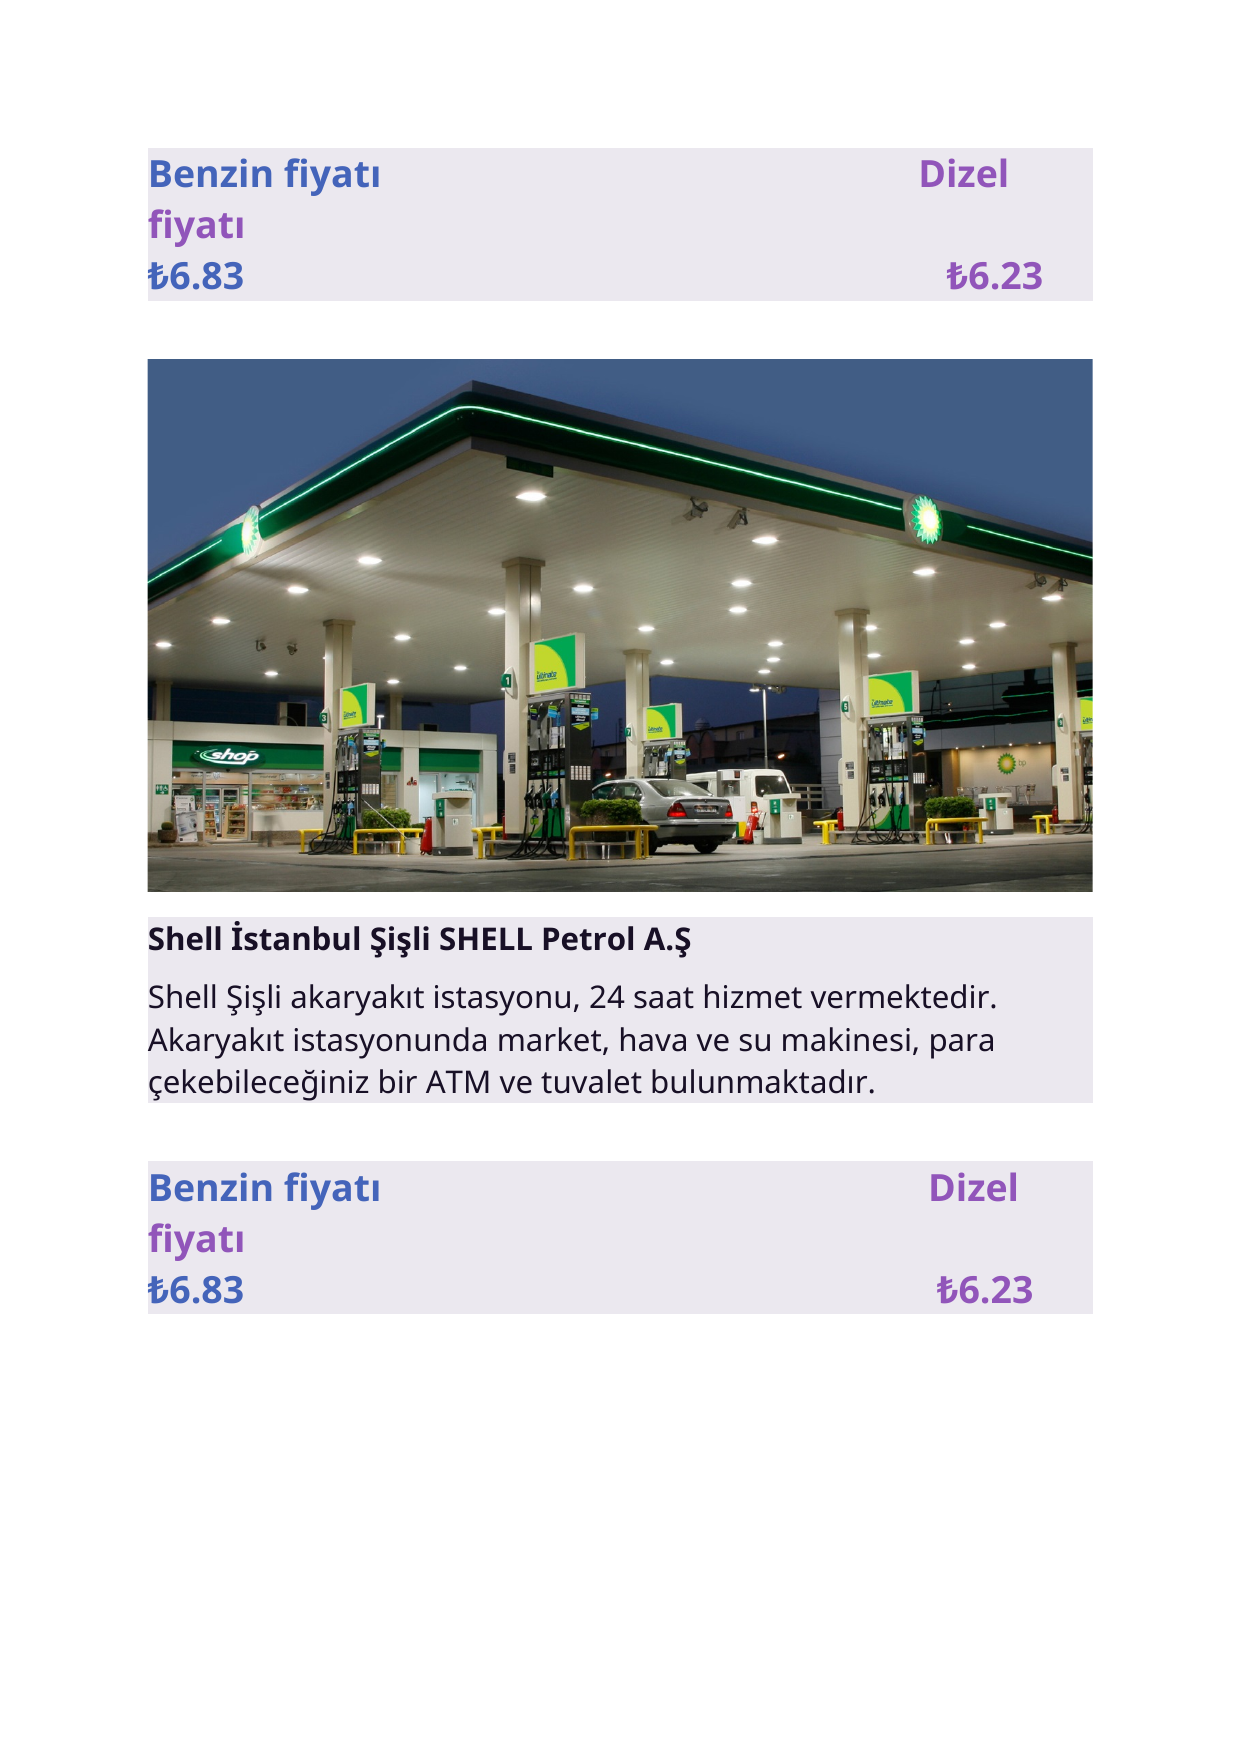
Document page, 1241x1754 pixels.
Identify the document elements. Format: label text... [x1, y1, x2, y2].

text Benzin fiyatı Dizel fiyatı [148, 148, 1093, 250]
text ₺6.83 ₺6.23 [148, 1263, 1093, 1314]
picture [147, 359, 1093, 892]
text Shell İstanbul Şişli SHELL Petrol A.Ş [148, 917, 1093, 959]
text Benzin fiyatı Dizel fiyatı [148, 1161, 1093, 1263]
text Shell Şişli akaryakıt istasyonu, 24 saat hizmet vermektedir. Akaryakıt istasyonunda market, hava ve su makinesi, para çekebileceğiniz bir ATM ve tuvalet bulunmaktadır. [148, 975, 1093, 1103]
text ₺6.83 ₺6.23 [148, 250, 1093, 301]
